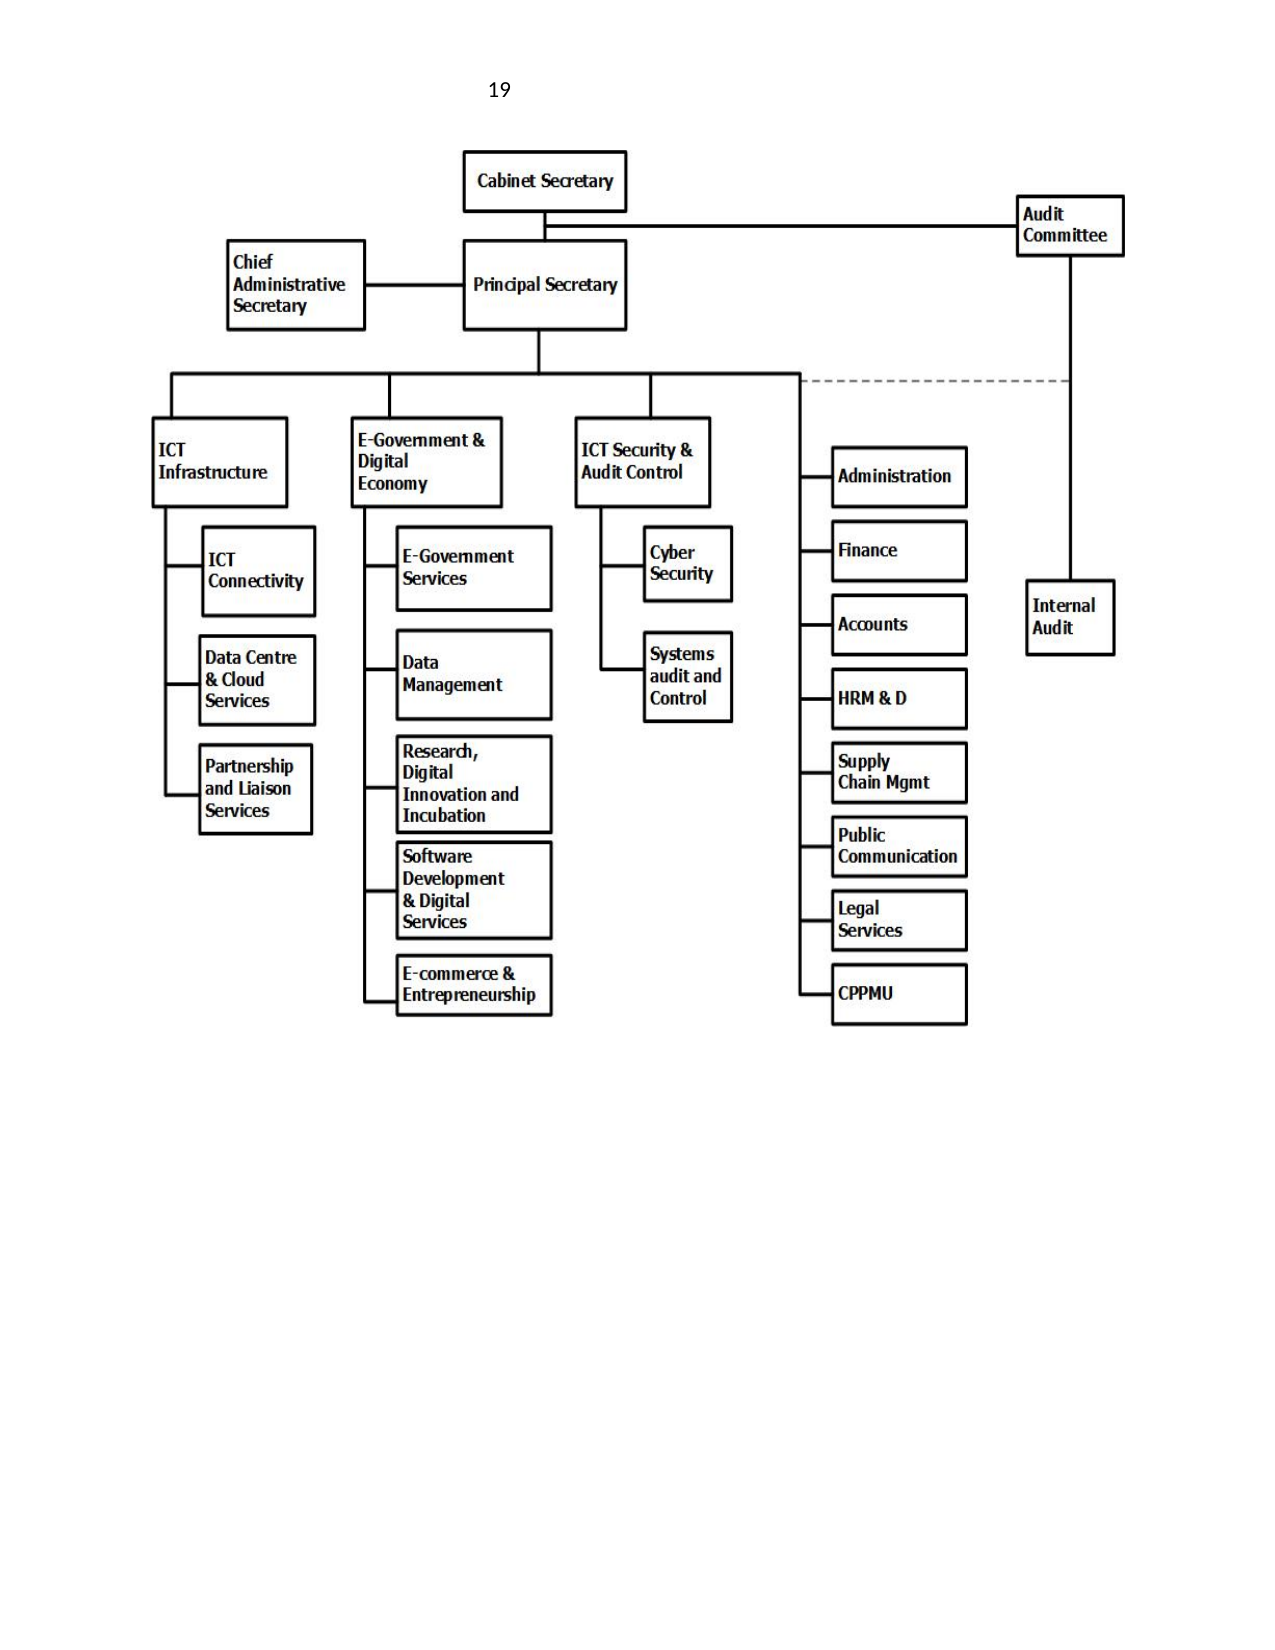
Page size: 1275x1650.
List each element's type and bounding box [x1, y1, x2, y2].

picture [150, 150, 1125, 1027]
